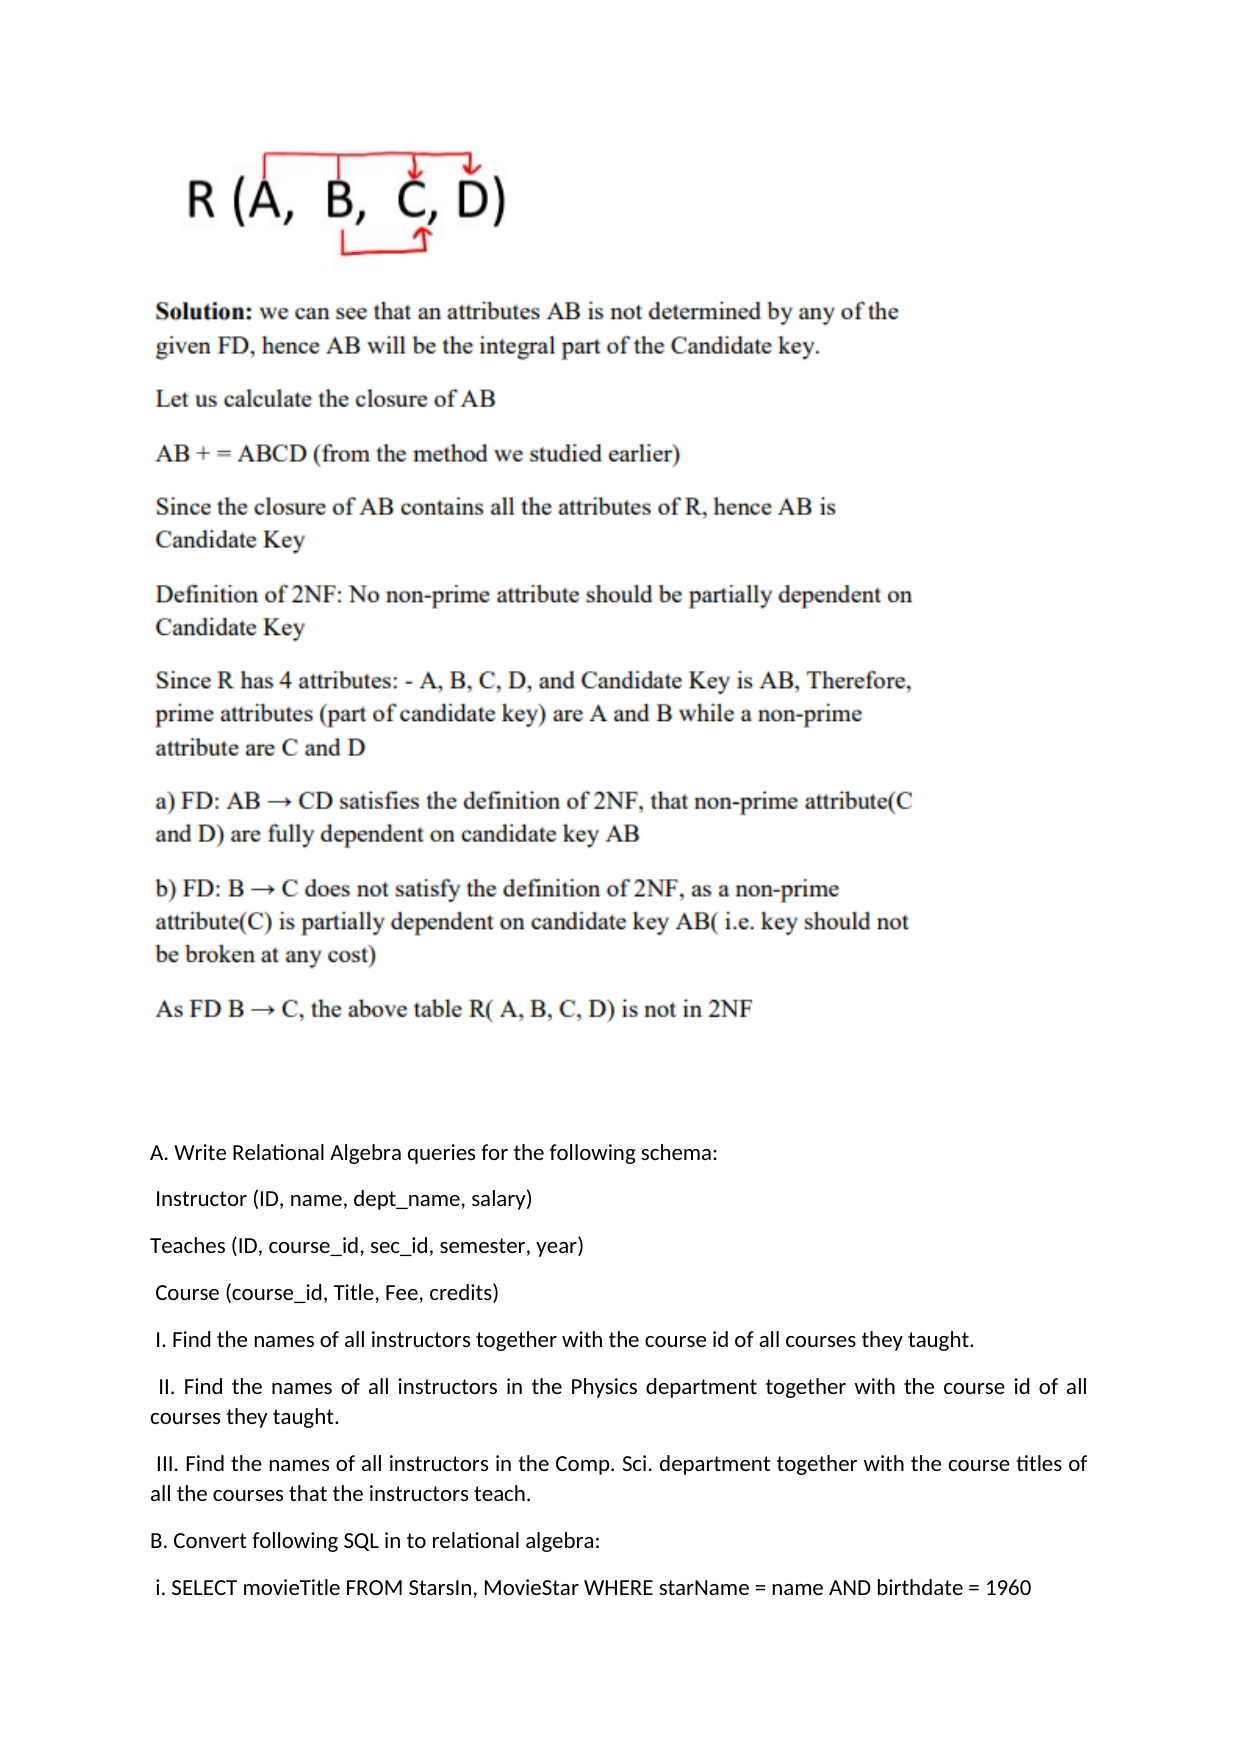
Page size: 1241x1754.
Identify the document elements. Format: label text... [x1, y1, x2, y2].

text B. Convert following SQL in to relational algebra: [150, 1526, 1090, 1554]
text i. SELECT movieTitle FROM StarsIn, MovieStar WHERE starName = name AND birthdate = 1960 [150, 1573, 1090, 1601]
text Course (course_id, Title, Fee, credits) [150, 1278, 1090, 1306]
text III. Find the names of all instructors in the Comp. Sci. department together with the course titles of all the courses that the instructors teach. [150, 1449, 1090, 1507]
text Teaches (ID, course_id, sec_id, semester, year) [150, 1231, 1090, 1259]
text II. Find the names of all instructors in the Physics department together with the course id of all courses they taught. [150, 1372, 1090, 1430]
text A. Write Relational Algebra queries for the following schema: [150, 1138, 1090, 1166]
text I. Find the names of all instructors together with the course id of all courses they taught. [150, 1325, 1090, 1353]
text Instructor (ID, name, dept_name, salary) [150, 1184, 1090, 1213]
picture [150, 150, 937, 1072]
